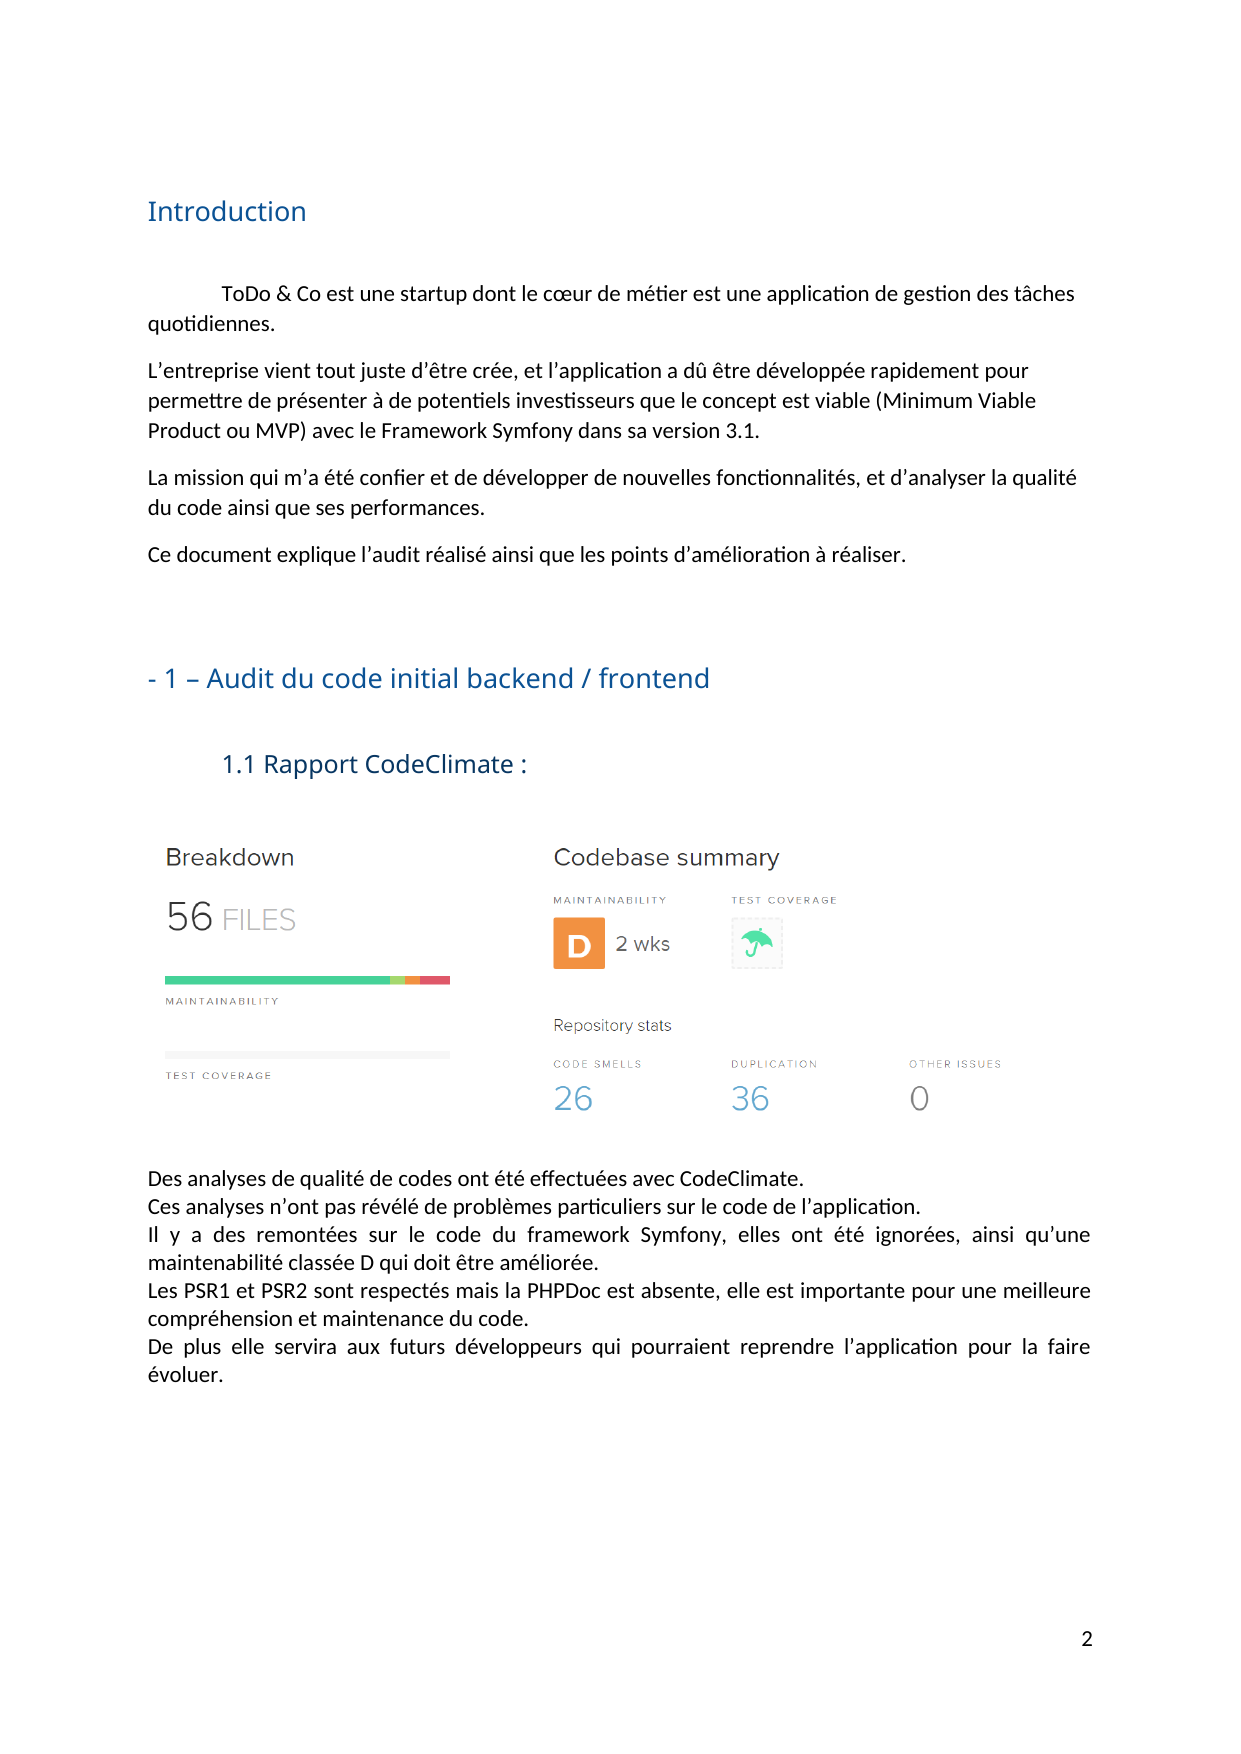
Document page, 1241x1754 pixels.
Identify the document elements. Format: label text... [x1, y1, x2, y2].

text De plus elle servira aux futurs développeurs qui pourraient reprendre l’application pour la faire évoluer. [148, 1332, 1093, 1388]
text Des analyses de qualité de codes ont été effectuées avec CodeClimate. [148, 1164, 1093, 1192]
text ToDo & Co est une startup dont le cœur de métier est une application de gestion des tâches quotidiennes. [148, 279, 1093, 337]
text Ce document explique l’audit réalisé ainsi que les points d’amélioration à réaliser. [148, 540, 1093, 568]
picture [147, 830, 1093, 1146]
text Ces analyses n’ont pas révélé de problèmes particuliers sur le code de l’application. [148, 1192, 1093, 1220]
subtitle Introduction [148, 192, 1093, 229]
text La mission qui m’a été confier et de développer de nouvelles fonctionnalités, et d’analyser la qualité du code ainsi que ses performances. [148, 463, 1093, 522]
text Il y a des remontées sur le code du framework Symfony, elles ont été ignorées, ainsi qu’une maintenabilité classée D qui doit être améliorée. [148, 1220, 1093, 1276]
subtitle 1.1 Rapport CodeClimate : [148, 747, 1093, 781]
subtitle - 1 – Audit du code initial backend / frontend [148, 660, 1093, 697]
text L’entreprise vient tout juste d’être crée, et l’application a dû être développée rapidement pour permettre de présenter à de potentiels investisseurs que le concept est viable (Minimum Viable Product ou MVP) avec le Framework Symfony dans sa version 3.1. [148, 356, 1093, 444]
text Les PSR1 et PSR2 sont respectés mais la PHPDoc est absente, elle est importante pour une meilleure compréhension et maintenance du code. [148, 1276, 1093, 1332]
